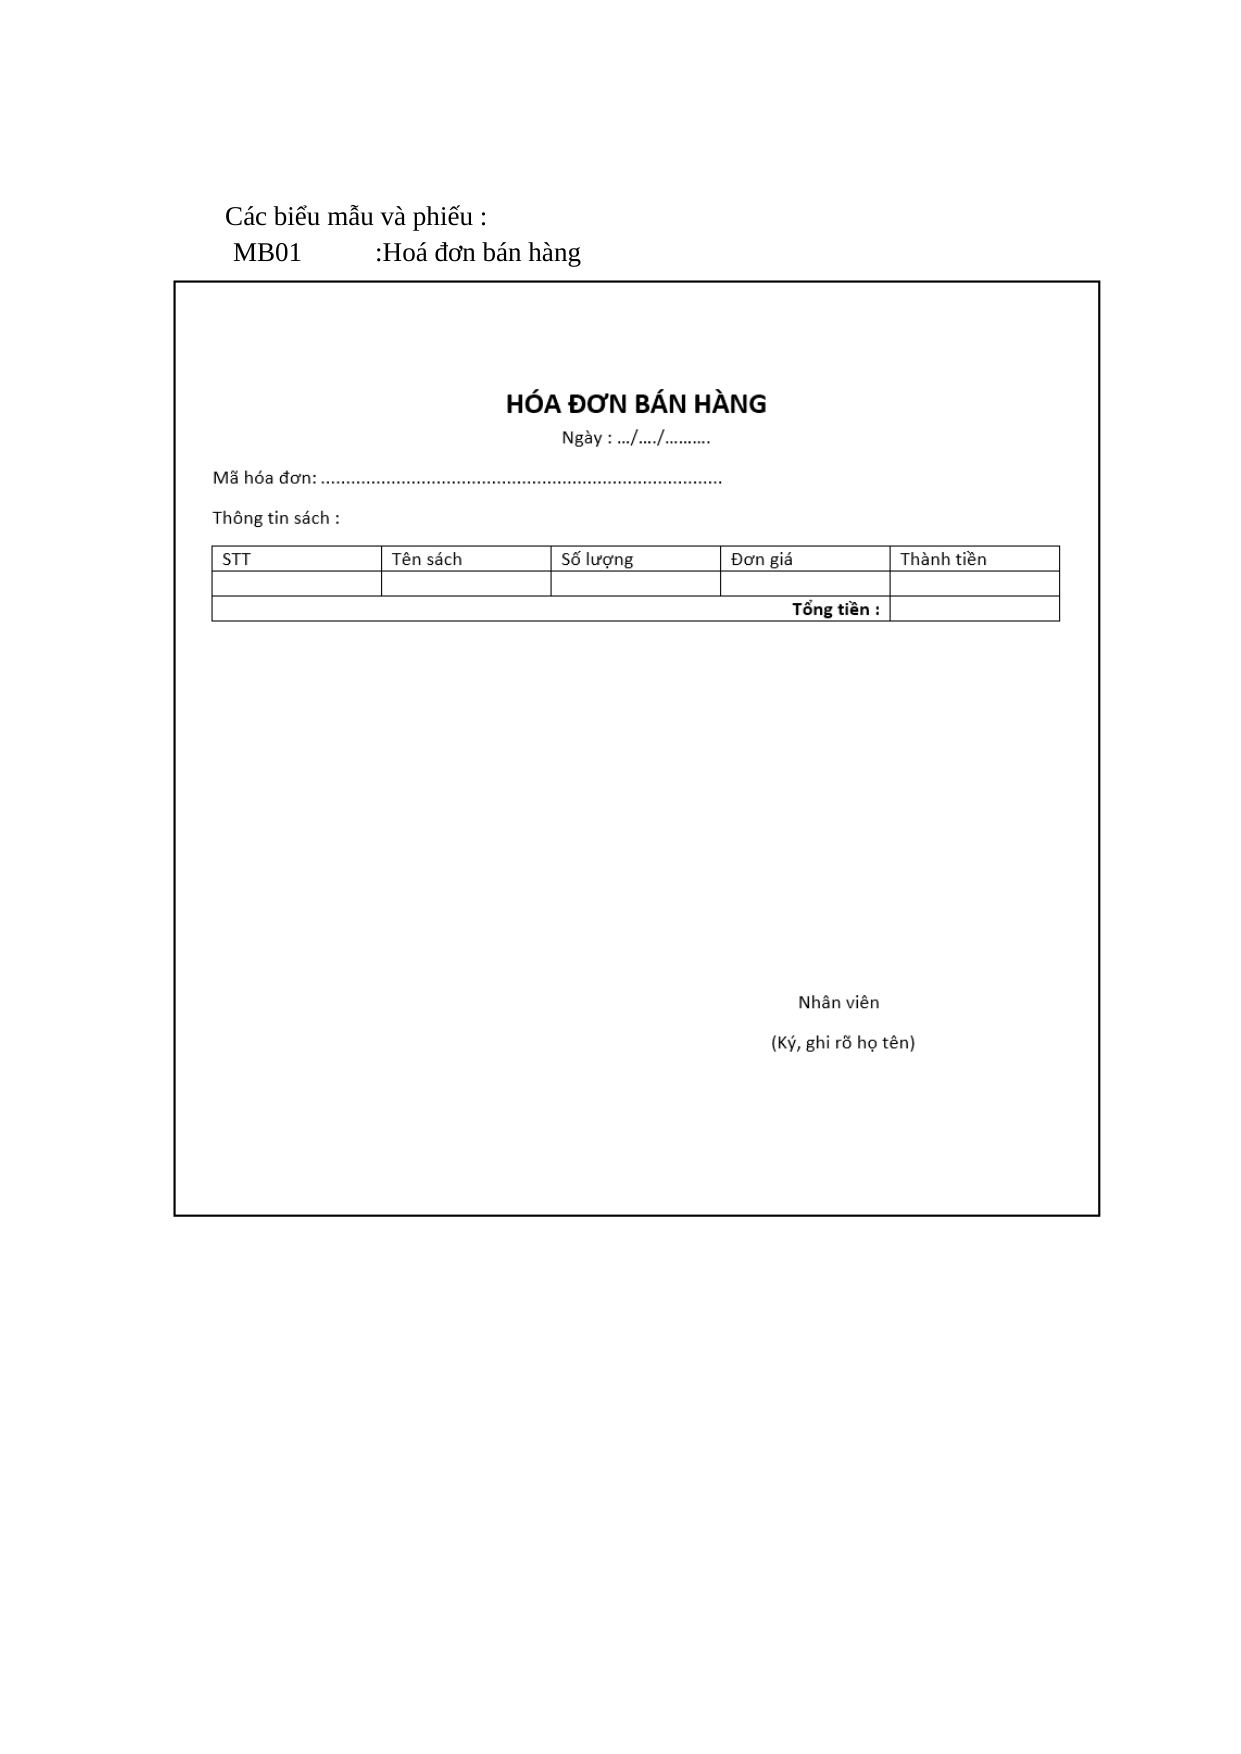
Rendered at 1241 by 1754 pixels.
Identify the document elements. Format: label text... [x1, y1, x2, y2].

list :Hoá đơn bán hàng [233, 236, 1090, 267]
picture [167, 275, 1108, 1219]
text Các biểu mẫu và phiếu : [225, 200, 1090, 231]
